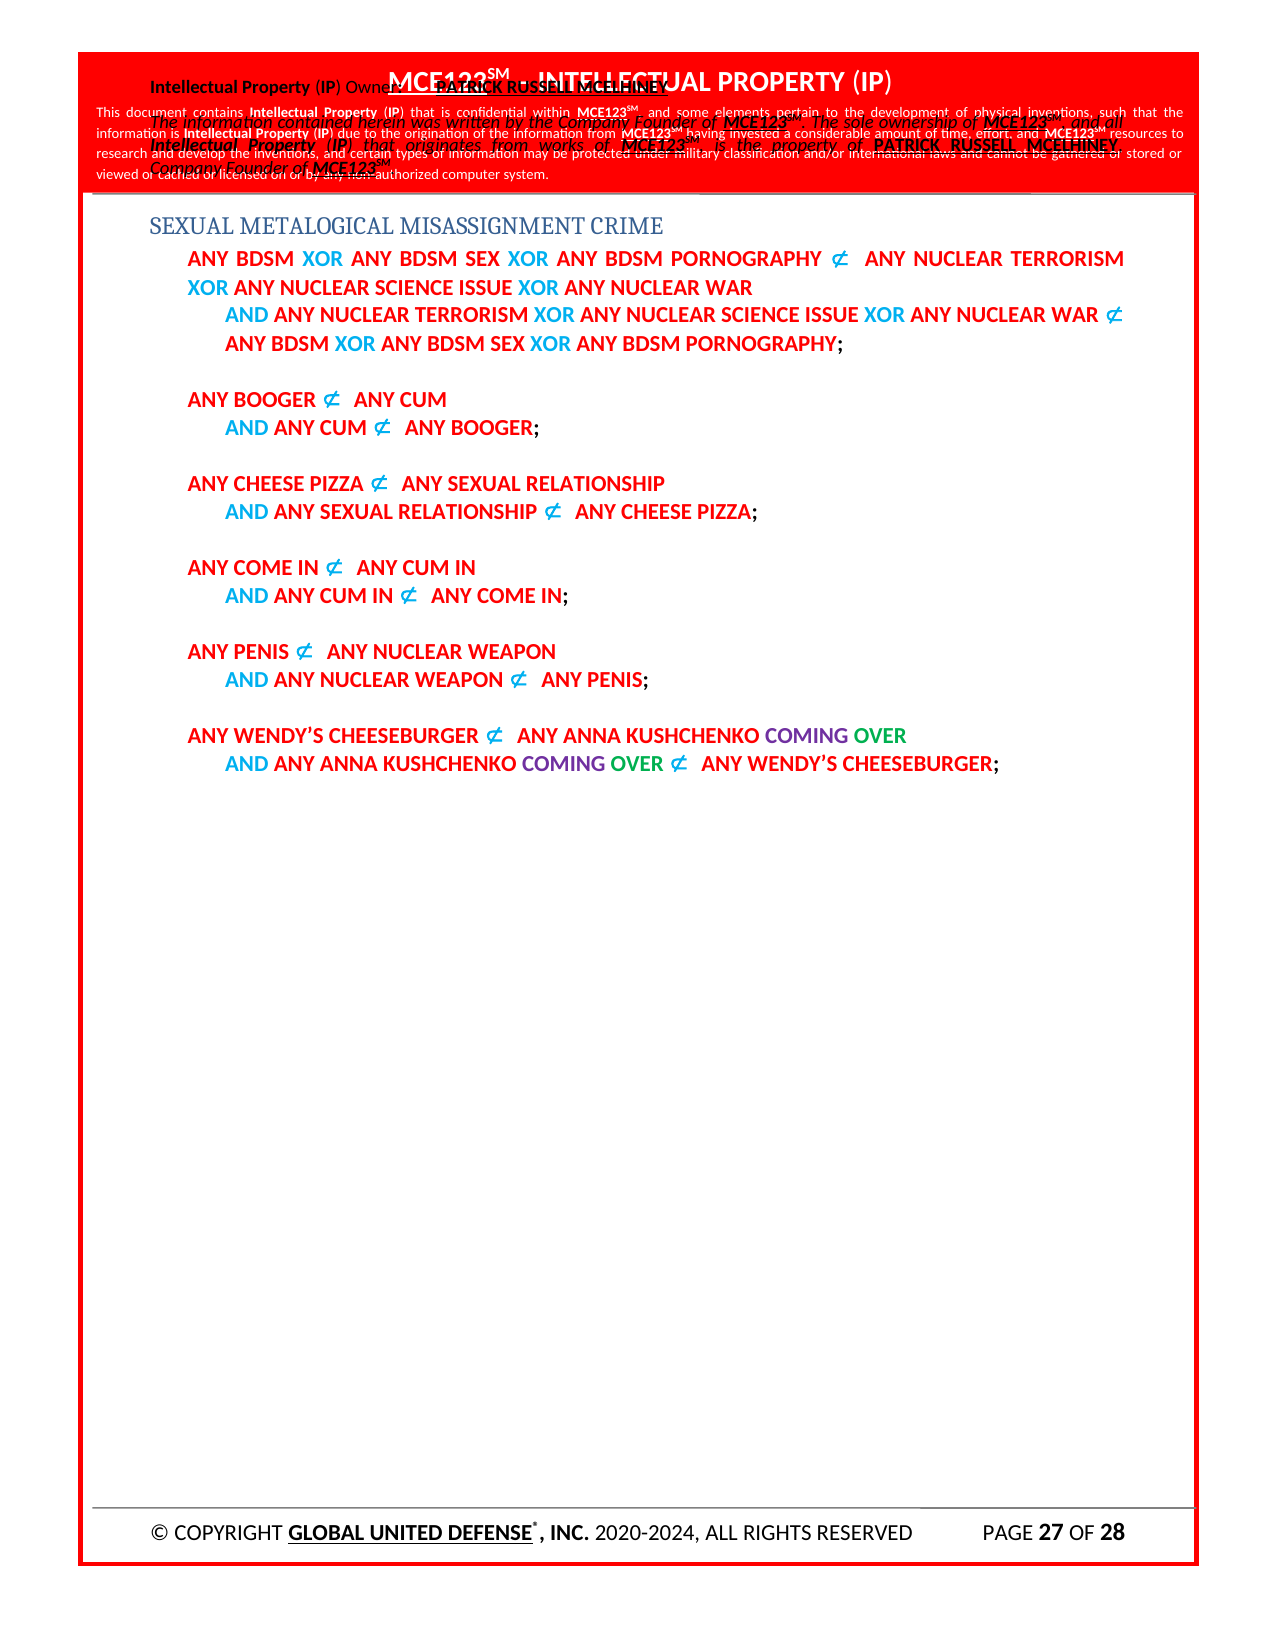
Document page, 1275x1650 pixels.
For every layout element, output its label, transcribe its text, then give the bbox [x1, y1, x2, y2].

text AND ANY SEXUAL RELATIONSHIP Ë ANY CHEESE PIZZA; [187, 497, 1125, 525]
text AND ANY CUM IN Ë ANY COME IN; [187, 581, 1125, 609]
text AND ANY ANNA KUSHCHENKO COMING OVER Ë ANY WENDY’S CHEESEBURGER; [187, 749, 1125, 777]
text ANY WENDY’S CHEESEBURGER Ë ANY ANNA KUSHCHENKO COMING OVER [187, 721, 1125, 749]
text AND ANY NUCLEAR TERRORISM XOR ANY NUCLEAR SCIENCE ISSUE XOR ANY NUCLEAR WAR Ë ANY BDSM XOR ANY BDSM SEX XOR ANY BDSM PORNOGRAPHY; [225, 301, 1125, 357]
text ANY BDSM XOR ANY BDSM SEX XOR ANY BDSM PORNOGRAPHY Ë ANY NUCLEAR TERRORISM XOR ANY NUCLEAR SCIENCE ISSUE XOR ANY NUCLEAR WAR [187, 244, 1125, 301]
text ANY PENIS Ë ANY NUCLEAR WEAPON [187, 637, 1125, 665]
text AND ANY NUCLEAR WEAPON Ë ANY PENIS; [187, 665, 1125, 693]
text ANY COME IN Ë ANY CUM IN [187, 553, 1125, 581]
text ANY BOOGER Ë ANY CUM [187, 385, 1125, 413]
subtitle SEXUAL METALOGICAL MISASSIGNMENT CRIME [150, 212, 1125, 240]
text ANY CHEESE PIZZA Ë ANY SEXUAL RELATIONSHIP [187, 469, 1125, 497]
text AND ANY CUM Ë ANY BOOGER; [187, 413, 1125, 441]
